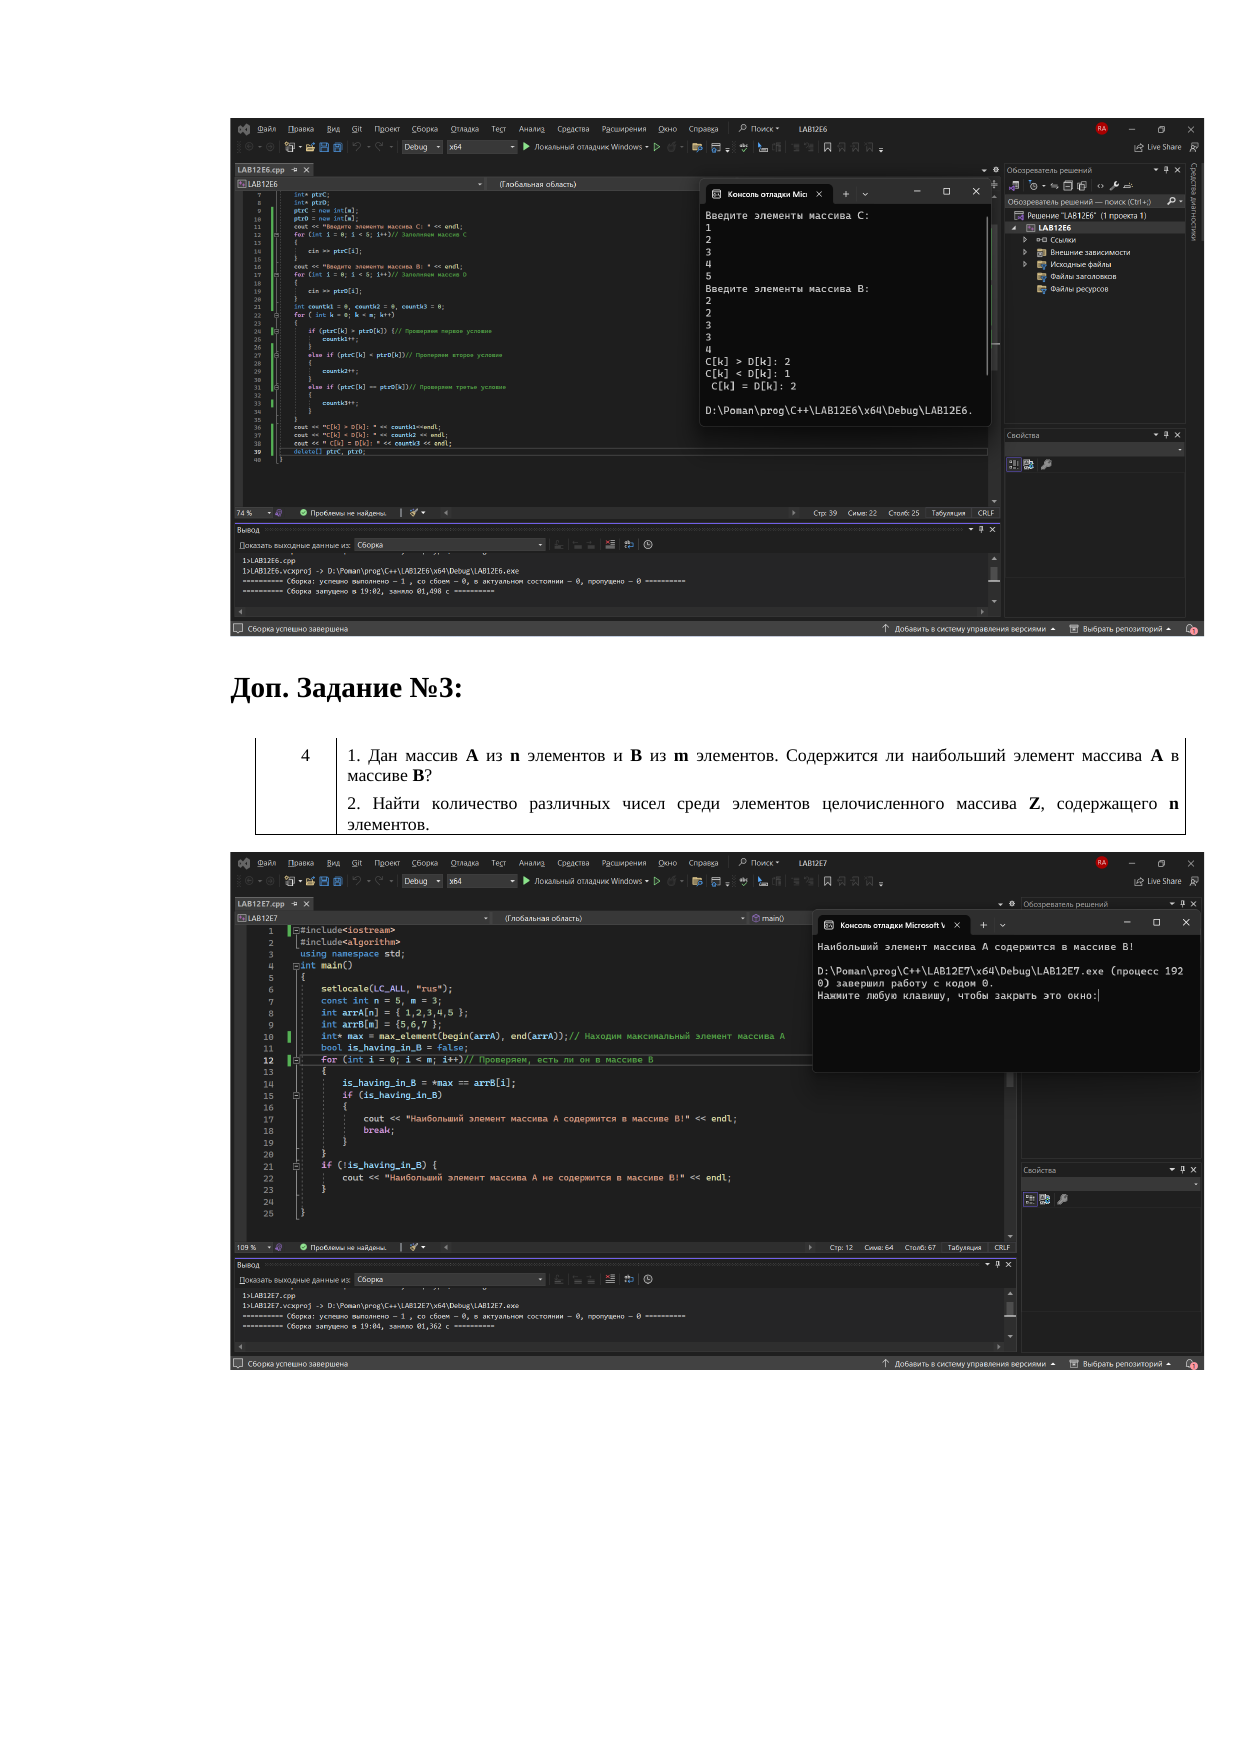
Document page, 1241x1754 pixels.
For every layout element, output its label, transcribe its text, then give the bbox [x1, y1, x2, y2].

text Доп. Задание №3: [177, 670, 1152, 704]
picture [230, 852, 1205, 1370]
picture [230, 118, 1205, 637]
